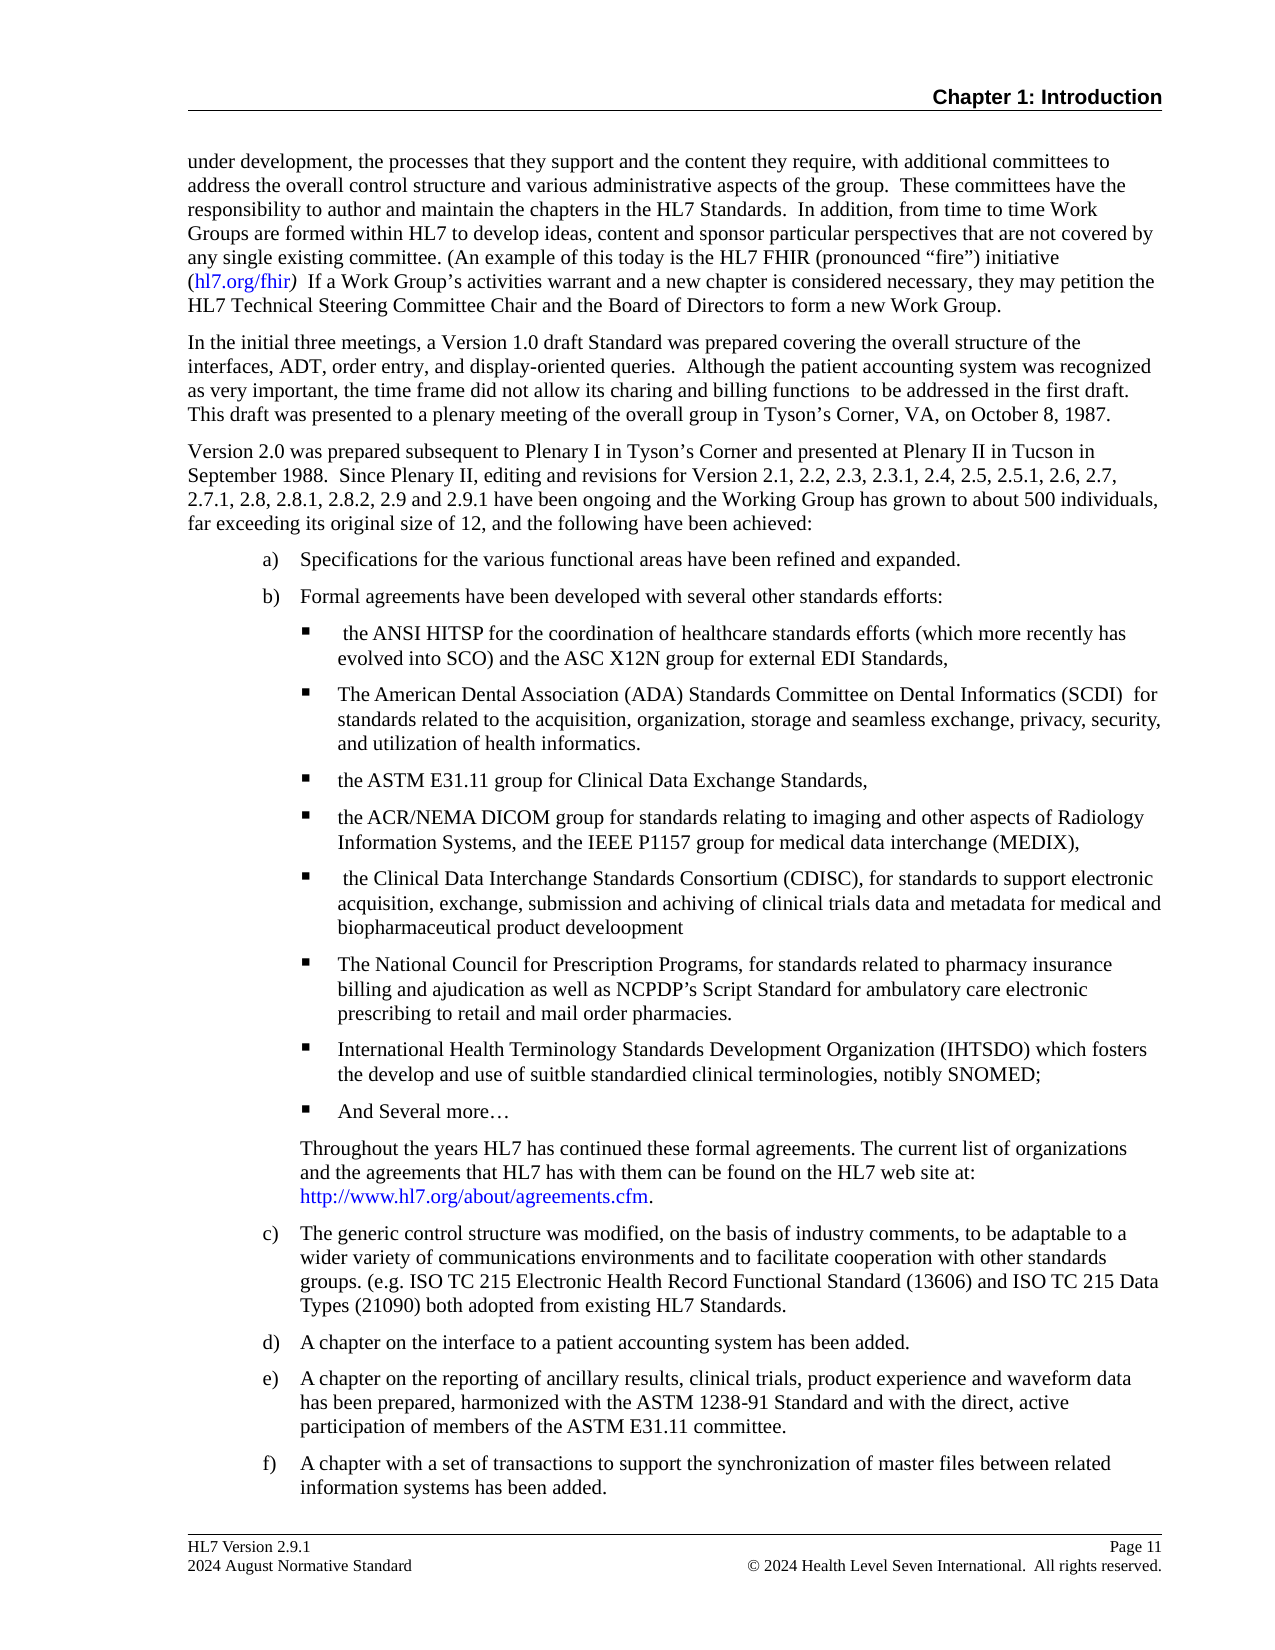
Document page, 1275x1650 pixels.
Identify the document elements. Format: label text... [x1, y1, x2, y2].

list A chapter on the reporting of ancillary results, clinical trials, product experience and waveform data has been prepared, harmonized with the ASTM 1238-91 Standard and with the direct, active participation of members of the ASTM E31.11 committee. [262, 1366, 1162, 1438]
list The American Dental Association (ADA) Standards Committee on Dental Informatics (SCDI) for standards related to the acquisition, organization, storage and seamless exchange, privacy, security, and utilization of health informatics. [300, 682, 1162, 755]
list The National Council for Prescription Programs, for standards related to pharmacy insurance billing and ajudication as well as NCPDP’s Script Standard for ambulatory care electronic prescribing to retail and mail order pharmacies. [300, 952, 1162, 1025]
list the ASTM E31.11 group for Clinical Data Exchange Standards, [300, 767, 1162, 792]
text In the initial three meetings, a Version 1.0 draft Standard was prepared covering the overall structure of the interfaces, ADT, order entry, and display-oriented queries. Although the patient accounting system was recognized as very important, the time frame did not allow its charing and billing functions to be addressed in the first draft. This draft was presented to a plenary meeting of the overall group in Tyson’s Corner, VA, on October 8, 1987. [187, 330, 1162, 426]
list The generic control structure was modified, on the basis of industry comments, to be adaptable to a wider variety of communications environments and to facilitate cooperation with other standards groups. (e.g. ISO TC 215 Electronic Health Record Functional Standard (13606) and ISO TC 215 Data Types (21090) both adopted from existing HL7 Standards. [262, 1221, 1162, 1317]
list A chapter with a set of transactions to support the synchronization of master files between related information systems has been added. [262, 1451, 1162, 1499]
text Throughout the years HL7 has continued these formal agreements. The current list of organizations and the agreements that HL7 has with them can be found on the HL7 web site at: http://www.hl7.org/about/agreements.cfm. [300, 1136, 1162, 1208]
list Formal agreements have been developed with several other standards efforts: [262, 584, 1162, 608]
list A chapter on the interface to a patient accounting system has been added. [262, 1330, 1162, 1354]
text Version 2.0 was prepared subsequent to Plenary I in Tyson’s Corner and presented at Plenary II in Tucson in September 1988. Since Plenary II, editing and revisions for Version 2.1, 2.2, 2.3, 2.3.1, 2.4, 2.5, 2.5.1, 2.6, 2.7, 2.7.1, 2.8, 2.8.1, 2.8.2, 2.9 and 2.9.1 have been ongoing and the Working Group has grown to about 500 individuals, far exceeding its original size of 12, and the following have been achieved: [187, 439, 1162, 535]
list Specifications for the various functional areas have been refined and expanded. [262, 547, 1162, 571]
list the ANSI HITSP for the coordination of healthcare standards efforts (which more recently has evolved into SCO) and the ASC X12N group for external EDI Standards, [300, 621, 1162, 669]
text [187, 149, 1162, 317]
list And Several more… [300, 1099, 1162, 1124]
list the Clinical Data Interchange Standards Consortium (CDISC), for standards to support electronic acquisition, exchange, submission and achiving of clinical trials data and metadata for medical and biopharmaceutical product develoopment [300, 866, 1162, 939]
list the ACR/NEMA DICOM group for standards relating to imaging and other aspects of Radiology Information Systems, and the IEEE P1157 group for medical data interchange (MEDIX), [300, 805, 1162, 854]
list International Health Terminology Standards Development Organization (IHTSDO) which fosters the develop and use of suitble standardied clinical terminologies, notibly SNOMED; [300, 1037, 1162, 1086]
